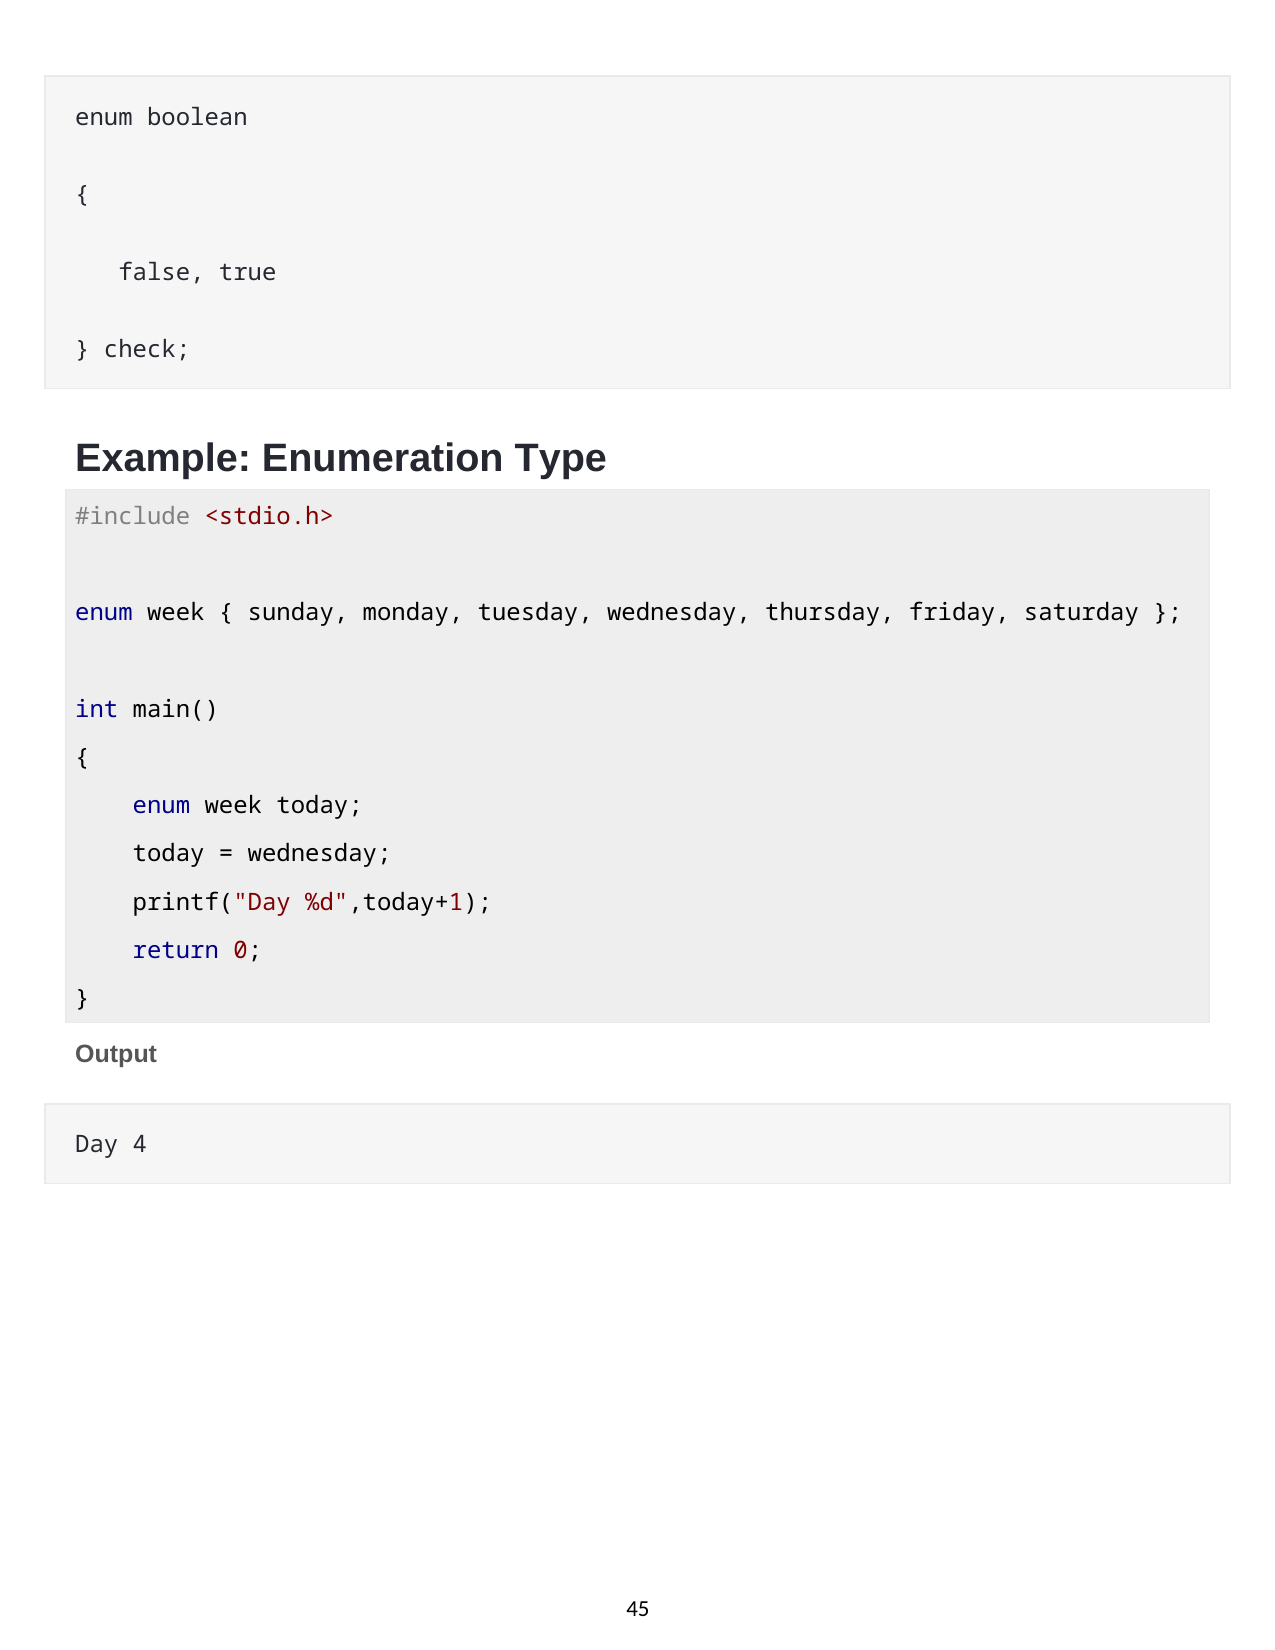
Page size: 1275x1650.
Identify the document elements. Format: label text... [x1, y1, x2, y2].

text { [67, 730, 1208, 772]
text enum boolean [46, 77, 1229, 132]
text Day 4 [46, 1105, 1229, 1183]
text Example: Enumeration Type [75, 434, 1200, 480]
text return 0; [67, 923, 1208, 965]
text Output [75, 1039, 1200, 1068]
text printf("Day %d",today+1); [67, 874, 1208, 917]
text } [67, 971, 1208, 1022]
text enum week today; [67, 778, 1208, 821]
text #include <stdio.h> [67, 490, 1208, 531]
text } check; [46, 308, 1229, 388]
text { [46, 153, 1229, 210]
text int main() [67, 682, 1208, 724]
text false, true [46, 230, 1229, 287]
text today = wednesday; [67, 826, 1208, 869]
text enum week { sunday, monday, tuesday, wednesday, thursday, friday, saturday }; [67, 585, 1208, 628]
